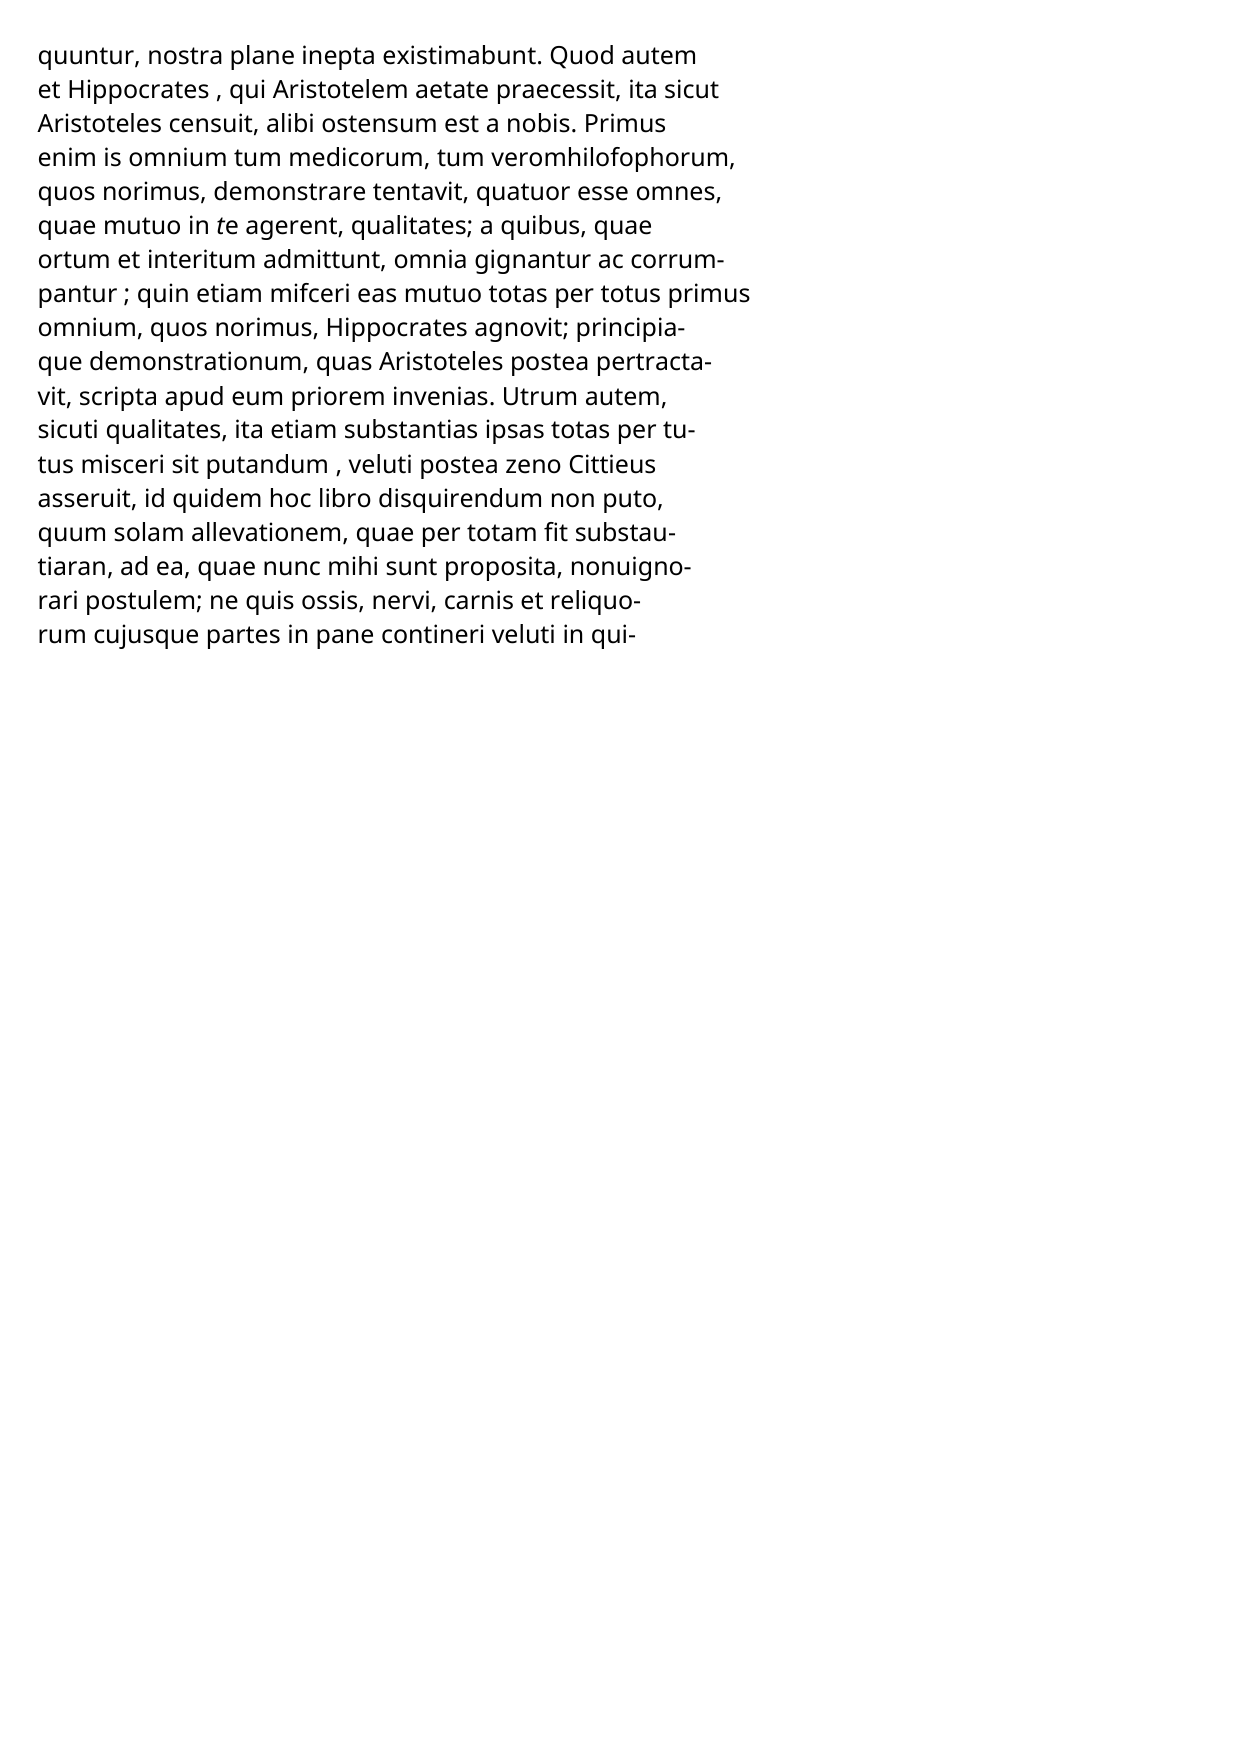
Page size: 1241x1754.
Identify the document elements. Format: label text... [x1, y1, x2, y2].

text quuntur, nostra plane inepta existimabunt. Quod autem et Hippocrates , qui Aristotelem aetate praecessit, ita sicut Aristoteles censuit, alibi ostensum est a nobis. Primus enim is omnium tum medicorum, tum veromhilofophorum, quos norimus, demonstrare tentavit, quatuor esse omnes, quae mutuo in te agerent, qualitates; a quibus, quae ortum et interitum admittunt, omnia gignantur ac corrum- pantur ; quin etiam mifceri eas mutuo totas per totus primus omnium, quos norimus, Hippocrates agnovit; principia- que demonstrationum, quas Aristoteles postea pertracta- vit, scripta apud eum priorem invenias. Utrum autem, sicuti qualitates, ita etiam substantias ipsas totas per tu- tus misceri sit putandum , veluti postea zeno Cittieus asseruit, id quidem hoc libro disquirendum non puto, quum solam allevationem, quae per totam fit substau- tiaran, ad ea, quae nunc mihi sunt proposita, nonuigno- rari postulem; ne quis ossis, nervi, carnis et reliquo- rum cujusque partes in pane contineri veluti in qui- [37, 37, 1203, 651]
